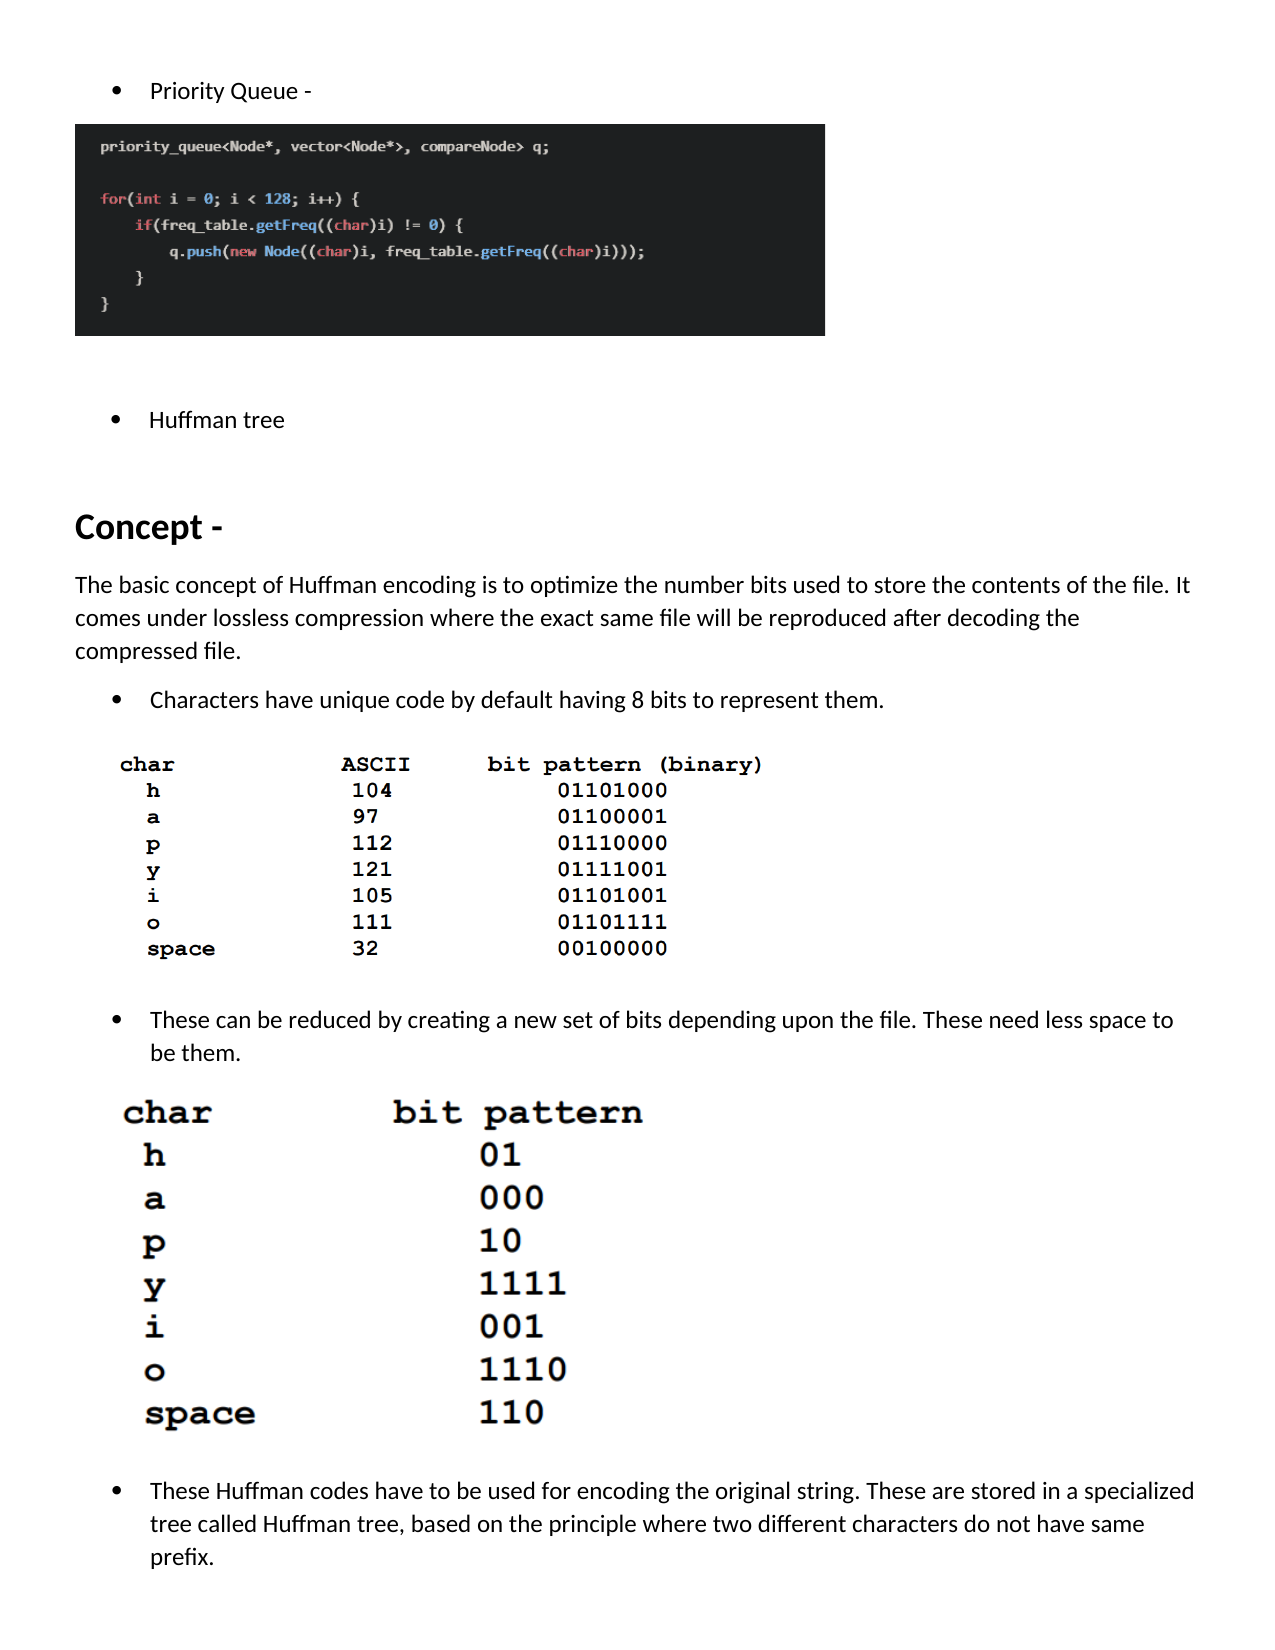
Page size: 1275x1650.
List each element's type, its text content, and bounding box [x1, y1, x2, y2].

list Priority Queue - [112, 75, 1200, 106]
text Concept - [75, 503, 1200, 549]
list Characters have unique code by default having 8 bits to represent them. [112, 685, 1200, 715]
list These Huffman codes have to be used for encoding the original string. These are stored in a specialized tree called Huffman tree, based on the principle where two different characters do not have same prefix. [112, 1475, 1200, 1571]
picture [75, 1087, 826, 1456]
text The basic concept of Huffman encoding is to optimize the number bits used to store the contents of the file. It comes under lossless compression where the exact same file will be reproduced after decoding the compressed file. [75, 569, 1200, 666]
picture [75, 124, 826, 336]
list These can be reduced by creating a new set of bits depending upon the file. These need less space to be them. [112, 1005, 1200, 1068]
picture [75, 734, 826, 986]
list Huffman tree [111, 404, 1200, 434]
